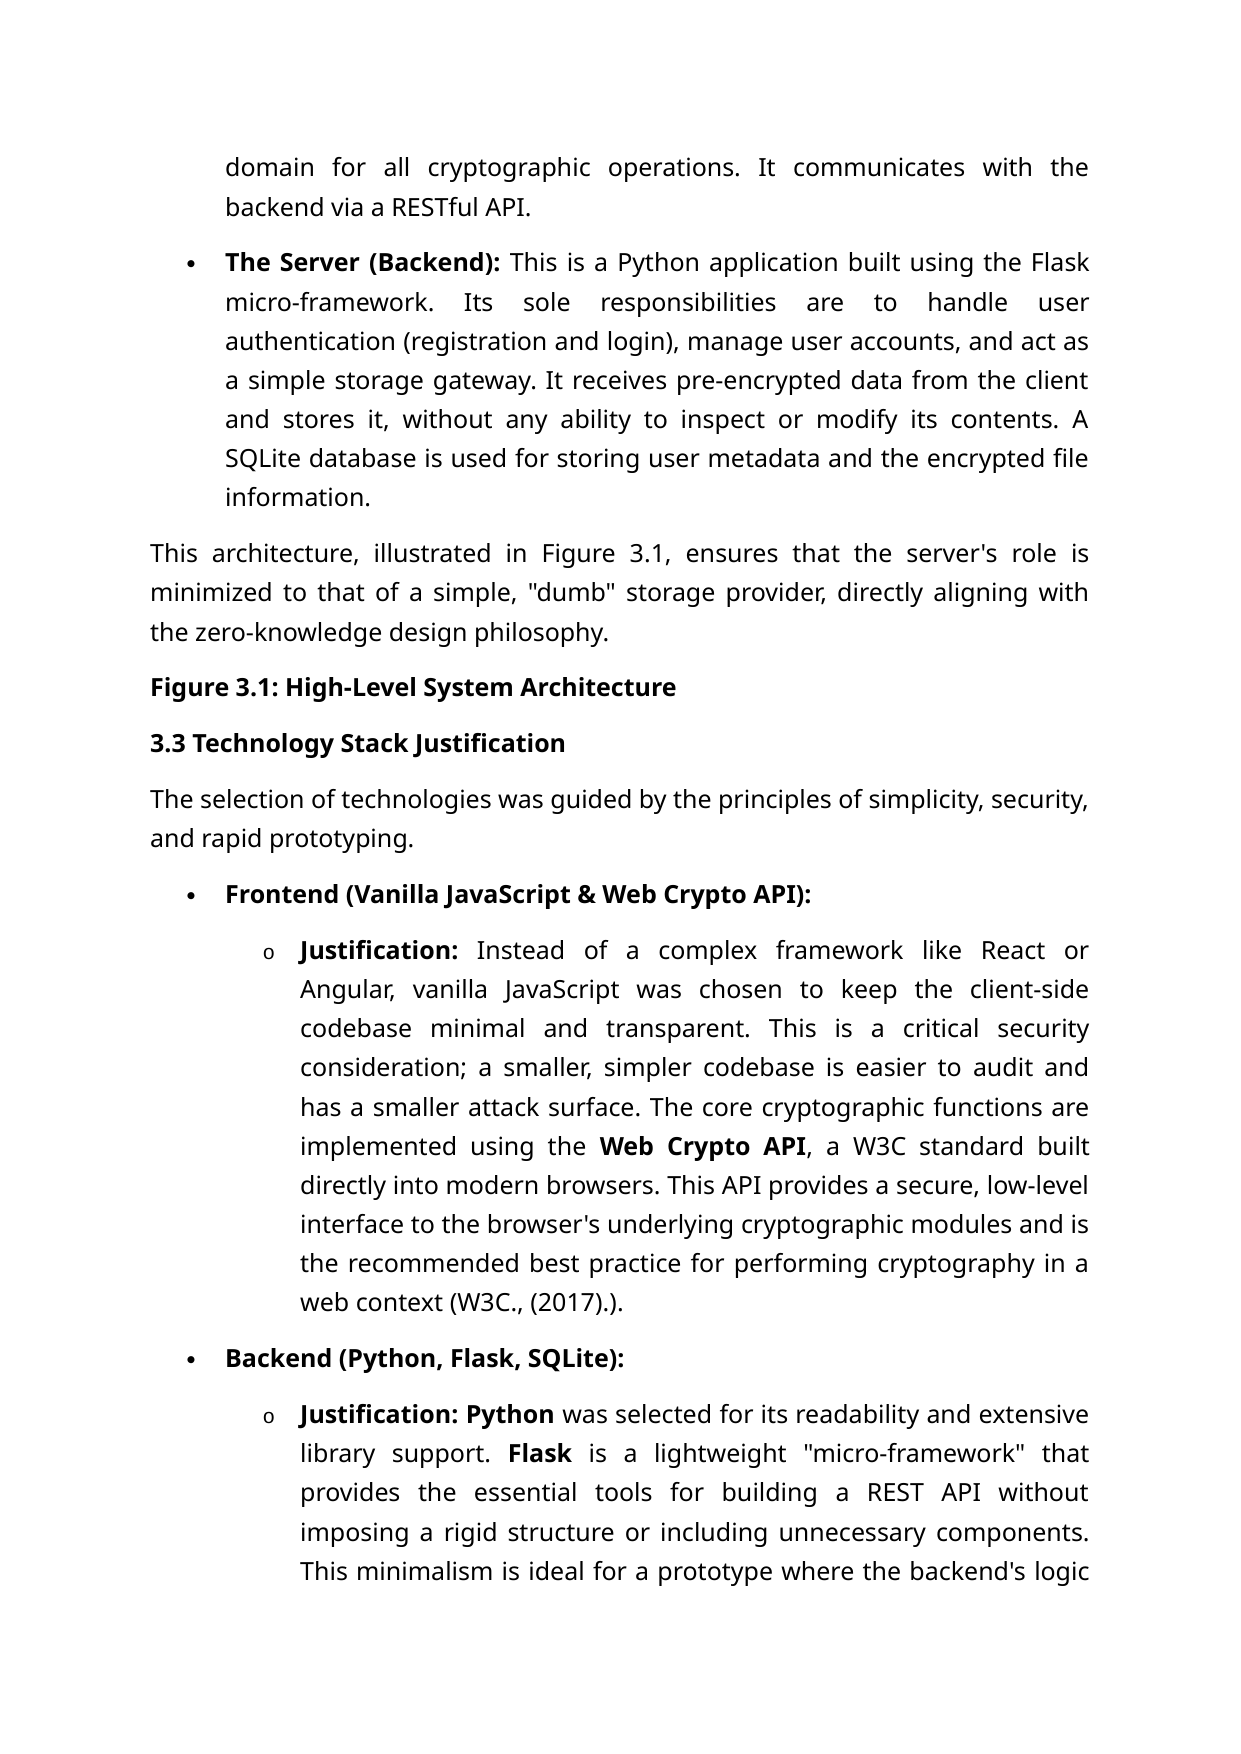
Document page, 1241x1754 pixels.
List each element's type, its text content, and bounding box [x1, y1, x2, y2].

list Frontend (Vanilla JavaScript & Web Crypto API): [187, 877, 1090, 911]
list The Server (Backend): This is a Python application built using the Flask micro-framework. Its sole responsibilities are to handle user authentication (registration and login), manage user accounts, and act as a simple storage gateway. It receives pre-encrypted data from the client and stores it, without any ability to inspect or modify its contents. A SQLite database is used for storing user metadata and the encrypted file information. [187, 245, 1090, 514]
text Figure 3.1: High-Level System Architecture [150, 670, 1090, 704]
list Justification: Instead of a complex framework like React or Angular, vanilla JavaScript was chosen to keep the client-side codebase minimal and transparent. This is a critical security consideration; a smaller, simpler codebase is easier to audit and has a smaller attack surface. The core cryptographic functions are implemented using the Web Crypto API, a W3C standard built directly into modern browsers. This API provides a secure, low-level interface to the browser's underlying cryptographic modules and is the recommended best practice for performing cryptography in a web context . [262, 932, 1090, 1319]
text This architecture, illustrated in Figure 3.1, ensures that the server's role is minimized to that of a simple, "dumb" storage provider, directly aligning with the zero-knowledge design philosophy. [150, 536, 1090, 648]
text The selection of technologies was guided by the principles of simplicity, security, and rapid prototyping. [150, 782, 1090, 855]
text 3.3 Technology Stack Justification [150, 726, 1090, 760]
list Backend (Python, Flask, SQLite): [187, 1341, 1090, 1375]
